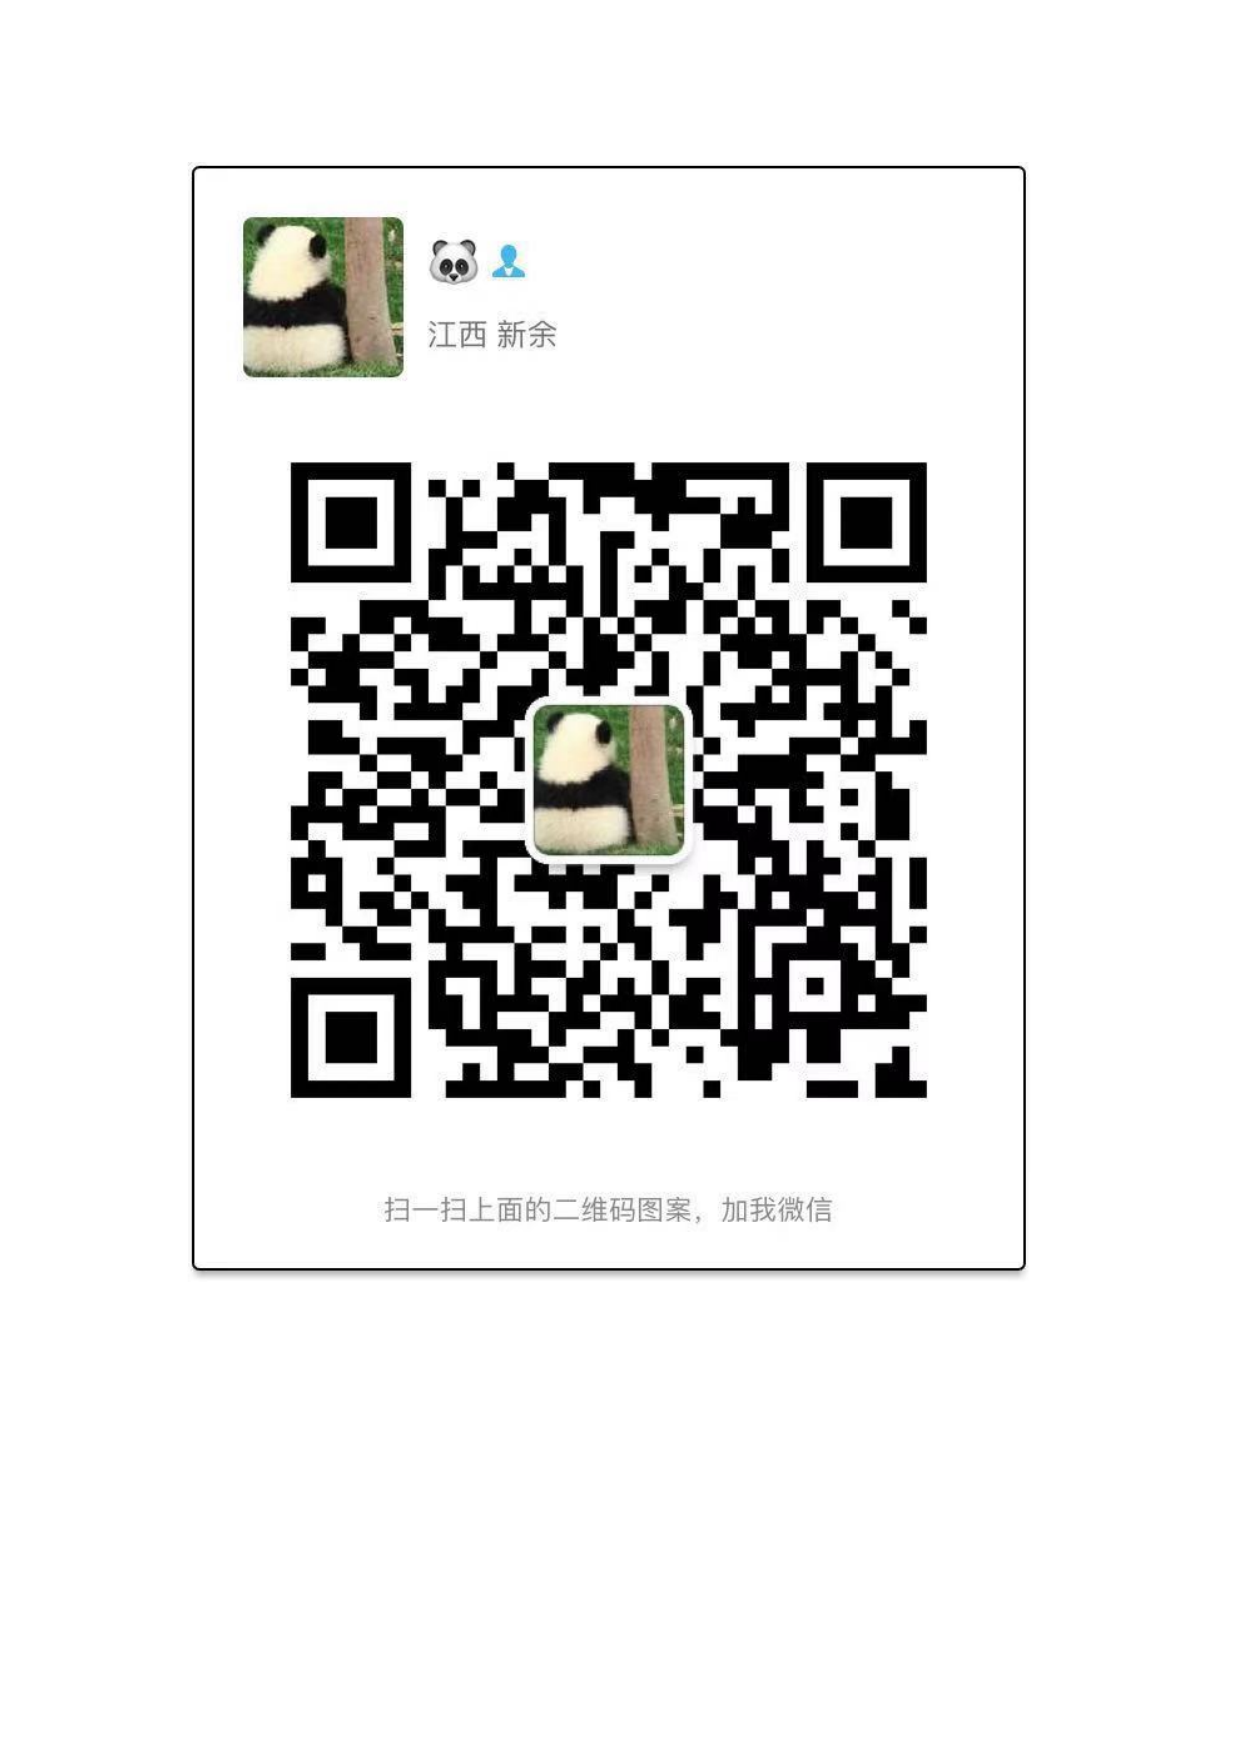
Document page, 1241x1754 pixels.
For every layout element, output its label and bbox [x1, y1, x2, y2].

picture [187, 162, 1030, 1282]
